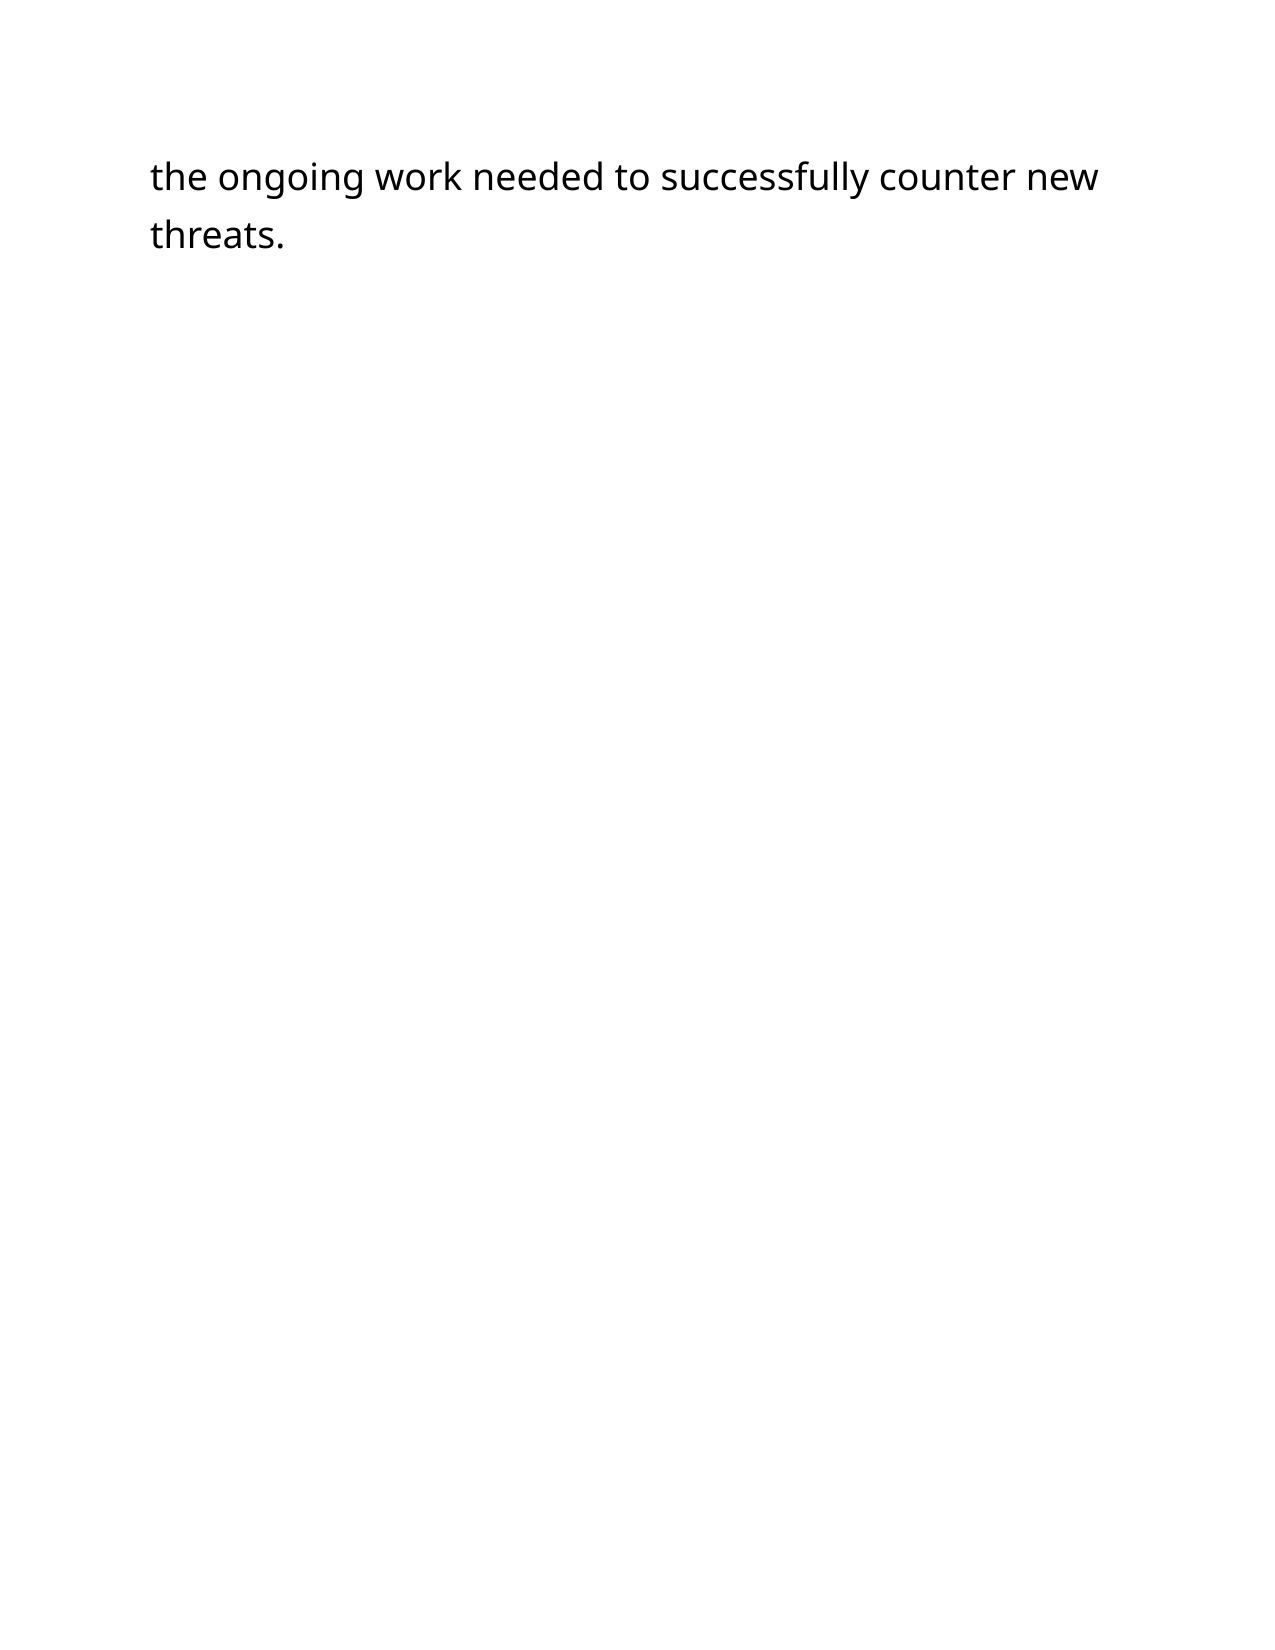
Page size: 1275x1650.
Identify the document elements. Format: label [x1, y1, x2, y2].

text [150, 150, 1125, 260]
